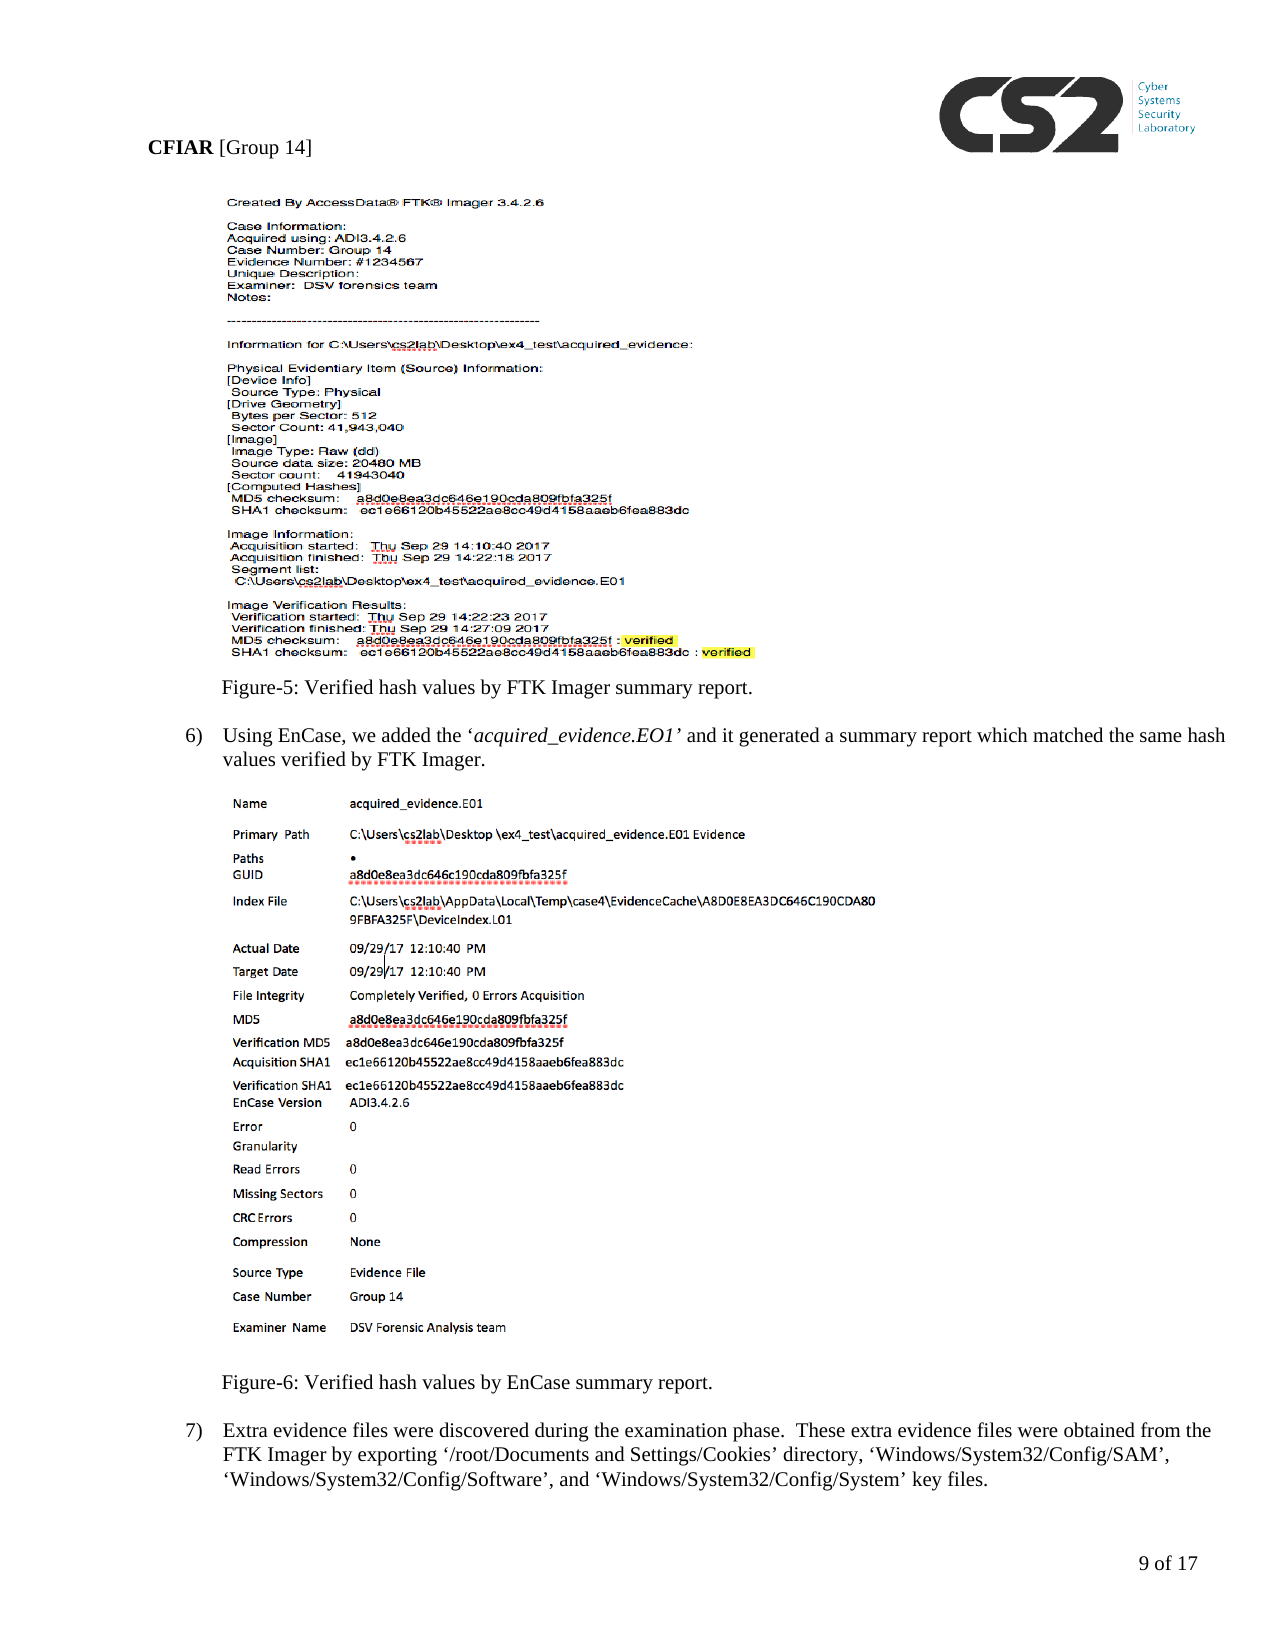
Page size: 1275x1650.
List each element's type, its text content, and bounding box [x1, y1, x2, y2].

list Using EnCase, we added the ‘acquired_evidence.EO1’ and it generated a summary report which matched the same hash values verified by FTK Imager. [185, 723, 1228, 771]
picture [938, 75, 1198, 155]
list Extra evidence files were discovered during the examination phase. These extra evidence files were obtained from the FTK Imager by exporting ‘/root/Documents and Settings/Cookies’ directory, ‘Windows/System32/Config/SAM’, ‘Windows/System32/Config/Software’, and ‘Windows/System32/Config/System’ key files. [185, 1418, 1228, 1491]
picture [222, 795, 898, 1347]
list Figure-6: Verified hash values by EnCase summary report. [221, 1370, 1228, 1394]
picture [222, 184, 824, 675]
text Figure-5: Verified hash values by FTK Imager summary report. [148, 675, 1228, 699]
